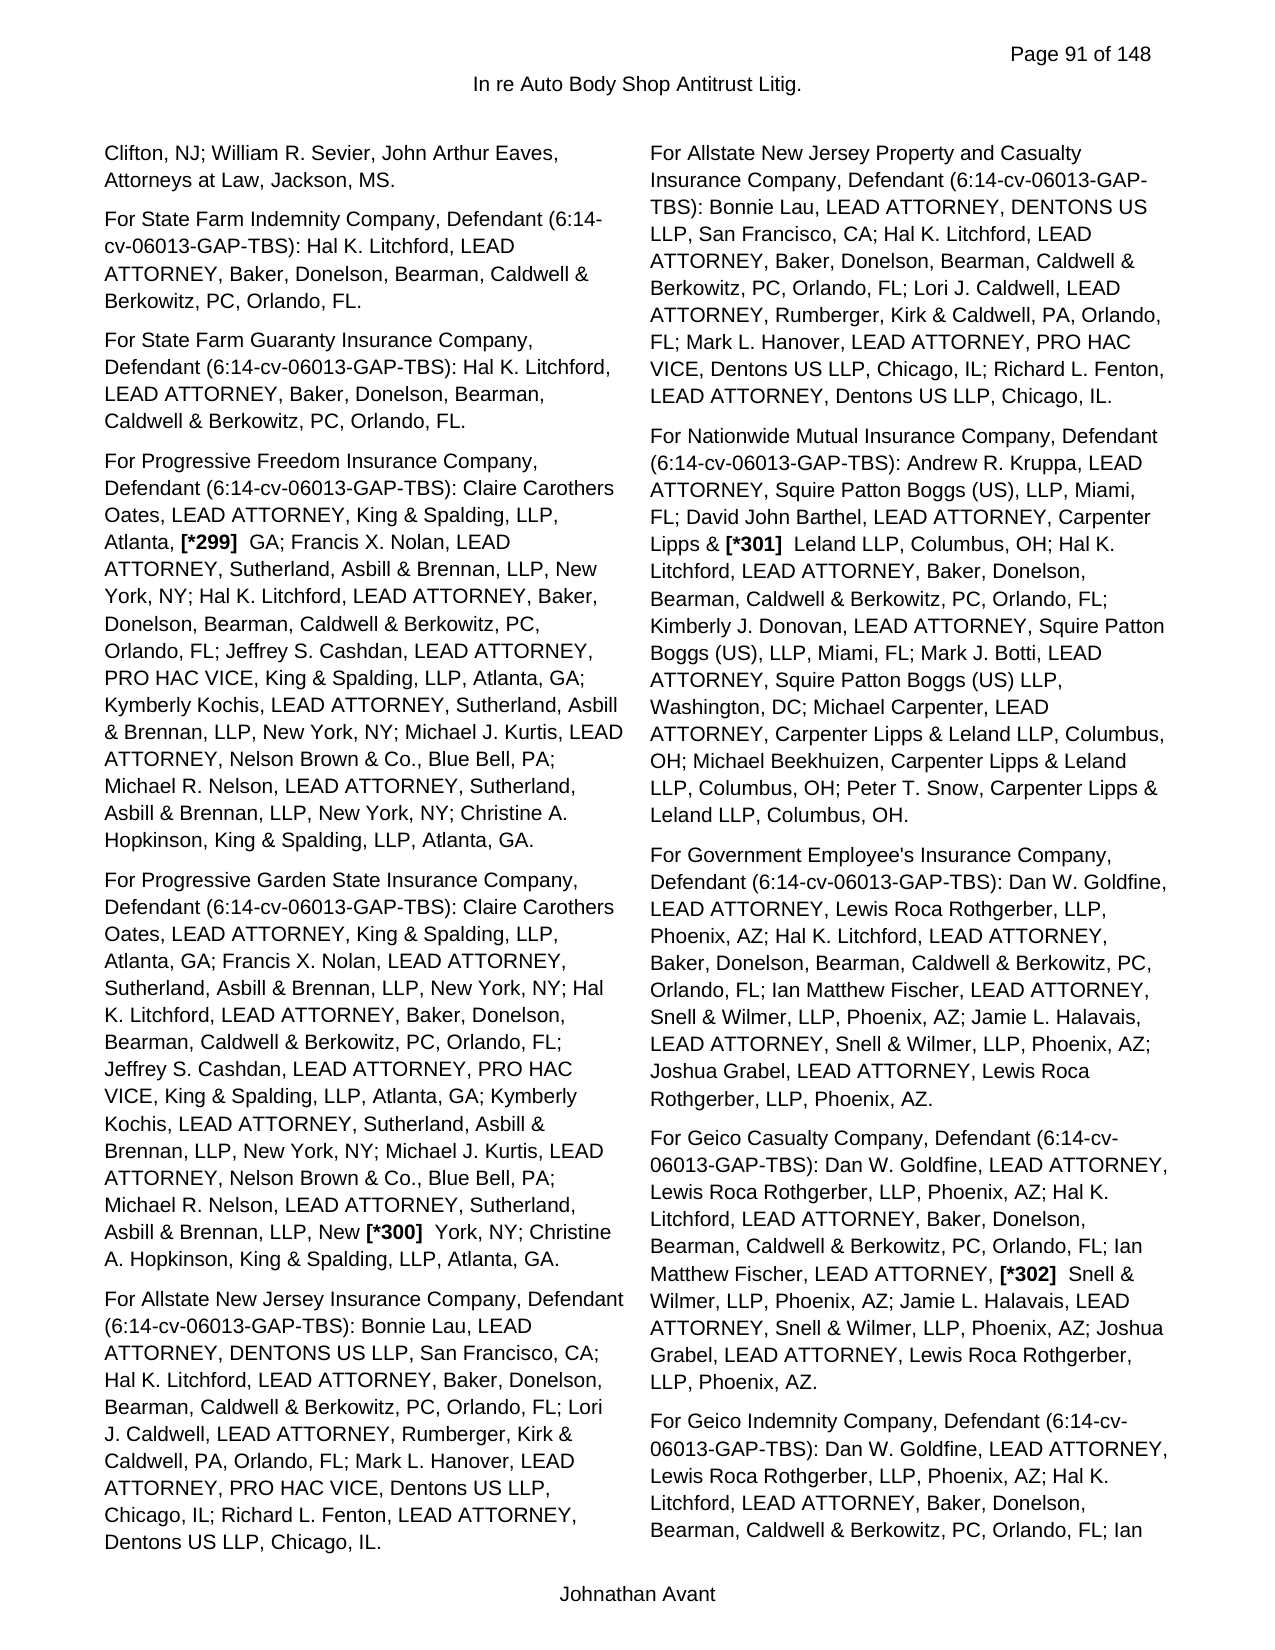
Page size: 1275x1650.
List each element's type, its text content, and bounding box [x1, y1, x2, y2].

text For Government Employee's Insurance Company, Defendant (6:14-cv-06013-GAP-TBS): Dan W. Goldfine, LEAD ATTORNEY, Lewis Roca Rothgerber, LLP, Phoenix, AZ; Hal K. Litchford, LEAD ATTORNEY, Baker, Donelson, Bearman, Caldwell & Berkowitz, PC, Orlando, FL; Ian Matthew Fischer, LEAD ATTORNEY, Snell & Wilmer, LLP, Phoenix, AZ; Jamie L. Halavais, LEAD ATTORNEY, Snell & Wilmer, LLP, Phoenix, AZ; Joshua Grabel, LEAD ATTORNEY, Lewis Roca Rothgerber, LLP, Phoenix, AZ. [650, 839, 1171, 1110]
text For State Farm Indemnity Company, Defendant (6:14-cv-06013-GAP-TBS): Hal K. Litchford, LEAD ATTORNEY, Baker, Donelson, Bearman, Caldwell & Berkowitz, PC, Orlando, FL. [104, 204, 625, 312]
text For Geico Casualty Company, Defendant (6:14-cv-06013-GAP-TBS): Dan W. Goldfine, LEAD ATTORNEY, Lewis Roca Rothgerber, LLP, Phoenix, AZ; Hal K. Litchford, LEAD ATTORNEY, Baker, Donelson, Bearman, Caldwell & Berkowitz, PC, Orlando, FL; Ian Matthew Fischer, LEAD ATTORNEY, [*302] Snell & Wilmer, LLP, Phoenix, AZ; Jamie L. Halavais, LEAD ATTORNEY, Snell & Wilmer, LLP, Phoenix, AZ; Joshua Grabel, LEAD ATTORNEY, Lewis Roca Rothgerber, LLP, Phoenix, AZ. [650, 1123, 1171, 1394]
text For Allstate New Jersey Insurance Company, Defendant (6:14-cv-06013-GAP-TBS): Bonnie Lau, LEAD ATTORNEY, DENTONS US LLP, San Francisco, CA; Hal K. Litchford, LEAD ATTORNEY, Baker, Donelson, Bearman, Caldwell & Berkowitz, PC, Orlando, FL; Lori J. Caldwell, LEAD ATTORNEY, Rumberger, Kirk & Caldwell, PA, Orlando, FL; Mark L. Hanover, LEAD ATTORNEY, PRO HAC VICE, Dentons US LLP, Chicago, IL; Richard L. Fenton, LEAD ATTORNEY, Dentons US LLP, Chicago, IL. [104, 1283, 625, 1554]
text For State Farm Guaranty Insurance Company, Defendant (6:14-cv-06013-GAP-TBS): Hal K. Litchford, LEAD ATTORNEY, Baker, Donelson, Bearman, Caldwell & Berkowitz, PC, Orlando, FL. [104, 325, 625, 433]
text For Nationwide Mutual Insurance Company, Defendant (6:14-cv-06013-GAP-TBS): Andrew R. Kruppa, LEAD ATTORNEY, Squire Patton Boggs (US), LLP, Miami, FL; David John Barthel, LEAD ATTORNEY, Carpenter Lipps & [*301] Leland LLP, Columbus, OH; Hal K. Litchford, LEAD ATTORNEY, Baker, Donelson, Bearman, Caldwell & Berkowitz, PC, Orlando, FL; Kimberly J. Donovan, LEAD ATTORNEY, Squire Patton Boggs (US), LLP, Miami, FL; Mark J. Botti, LEAD ATTORNEY, Squire Patton Boggs (US) LLP, Washington, DC; Michael Carpenter, LEAD ATTORNEY, Carpenter Lipps & Leland LLP, Columbus, OH; Michael Beekhuizen, Carpenter Lipps & Leland LLP, Columbus, OH; Peter T. Snow, Carpenter Lipps & Leland LLP, Columbus, OH. [650, 421, 1171, 827]
text For Progressive Garden State Insurance Company, Defendant (6:14-cv-06013-GAP-TBS): Claire Carothers Oates, LEAD ATTORNEY, King & Spalding, LLP, Atlanta, GA; Francis X. Nolan, LEAD ATTORNEY, Sutherland, Asbill & Brennan, LLP, New York, NY; Hal K. Litchford, LEAD ATTORNEY, Baker, Donelson, Bearman, Caldwell & Berkowitz, PC, Orlando, FL; Jeffrey S. Cashdan, LEAD ATTORNEY, PRO HAC VICE, King & Spalding, LLP, Atlanta, GA; Kymberly Kochis, LEAD ATTORNEY, Sutherland, Asbill & Brennan, LLP, New York, NY; Michael J. Kurtis, LEAD ATTORNEY, Nelson Brown & Co., Blue Bell, PA; Michael R. Nelson, LEAD ATTORNEY, Sutherland, Asbill & Brennan, LLP, New [*300] York, NY; Christine A. Hopkinson, King & Spalding, LLP, Atlanta, GA. [104, 864, 625, 1271]
text For Progressive Freedom Insurance Company, Defendant (6:14-cv-06013-GAP-TBS): Claire Carothers Oates, LEAD ATTORNEY, King & Spalding, LLP, Atlanta, [*299] GA; Francis X. Nolan, LEAD ATTORNEY, Sutherland, Asbill & Brennan, LLP, New York, NY; Hal K. Litchford, LEAD ATTORNEY, Baker, Donelson, Bearman, Caldwell & Berkowitz, PC, Orlando, FL; Jeffrey S. Cashdan, LEAD ATTORNEY, PRO HAC VICE, King & Spalding, LLP, Atlanta, GA; Kymberly Kochis, LEAD ATTORNEY, Sutherland, Asbill & Brennan, LLP, New York, NY; Michael J. Kurtis, LEAD ATTORNEY, Nelson Brown & Co., Blue Bell, PA; Michael R. Nelson, LEAD ATTORNEY, Sutherland, Asbill & Brennan, LLP, New York, NY; Christine A. Hopkinson, King & Spalding, LLP, Atlanta, GA. [104, 446, 625, 852]
text For Allstate New Jersey Property and Casualty Insurance Company, Defendant (6:14-cv-06013-GAP-TBS): Bonnie Lau, LEAD ATTORNEY, DENTONS US LLP, San Francisco, CA; Hal K. Litchford, LEAD ATTORNEY, Baker, Donelson, Bearman, Caldwell & Berkowitz, PC, Orlando, FL; Lori J. Caldwell, LEAD ATTORNEY, Rumberger, Kirk & Caldwell, PA, Orlando, FL; Mark L. Hanover, LEAD ATTORNEY, PRO HAC VICE, Dentons US LLP, Chicago, IL; Richard L. Fenton, LEAD ATTORNEY, Dentons US LLP, Chicago, IL. [650, 137, 1171, 408]
